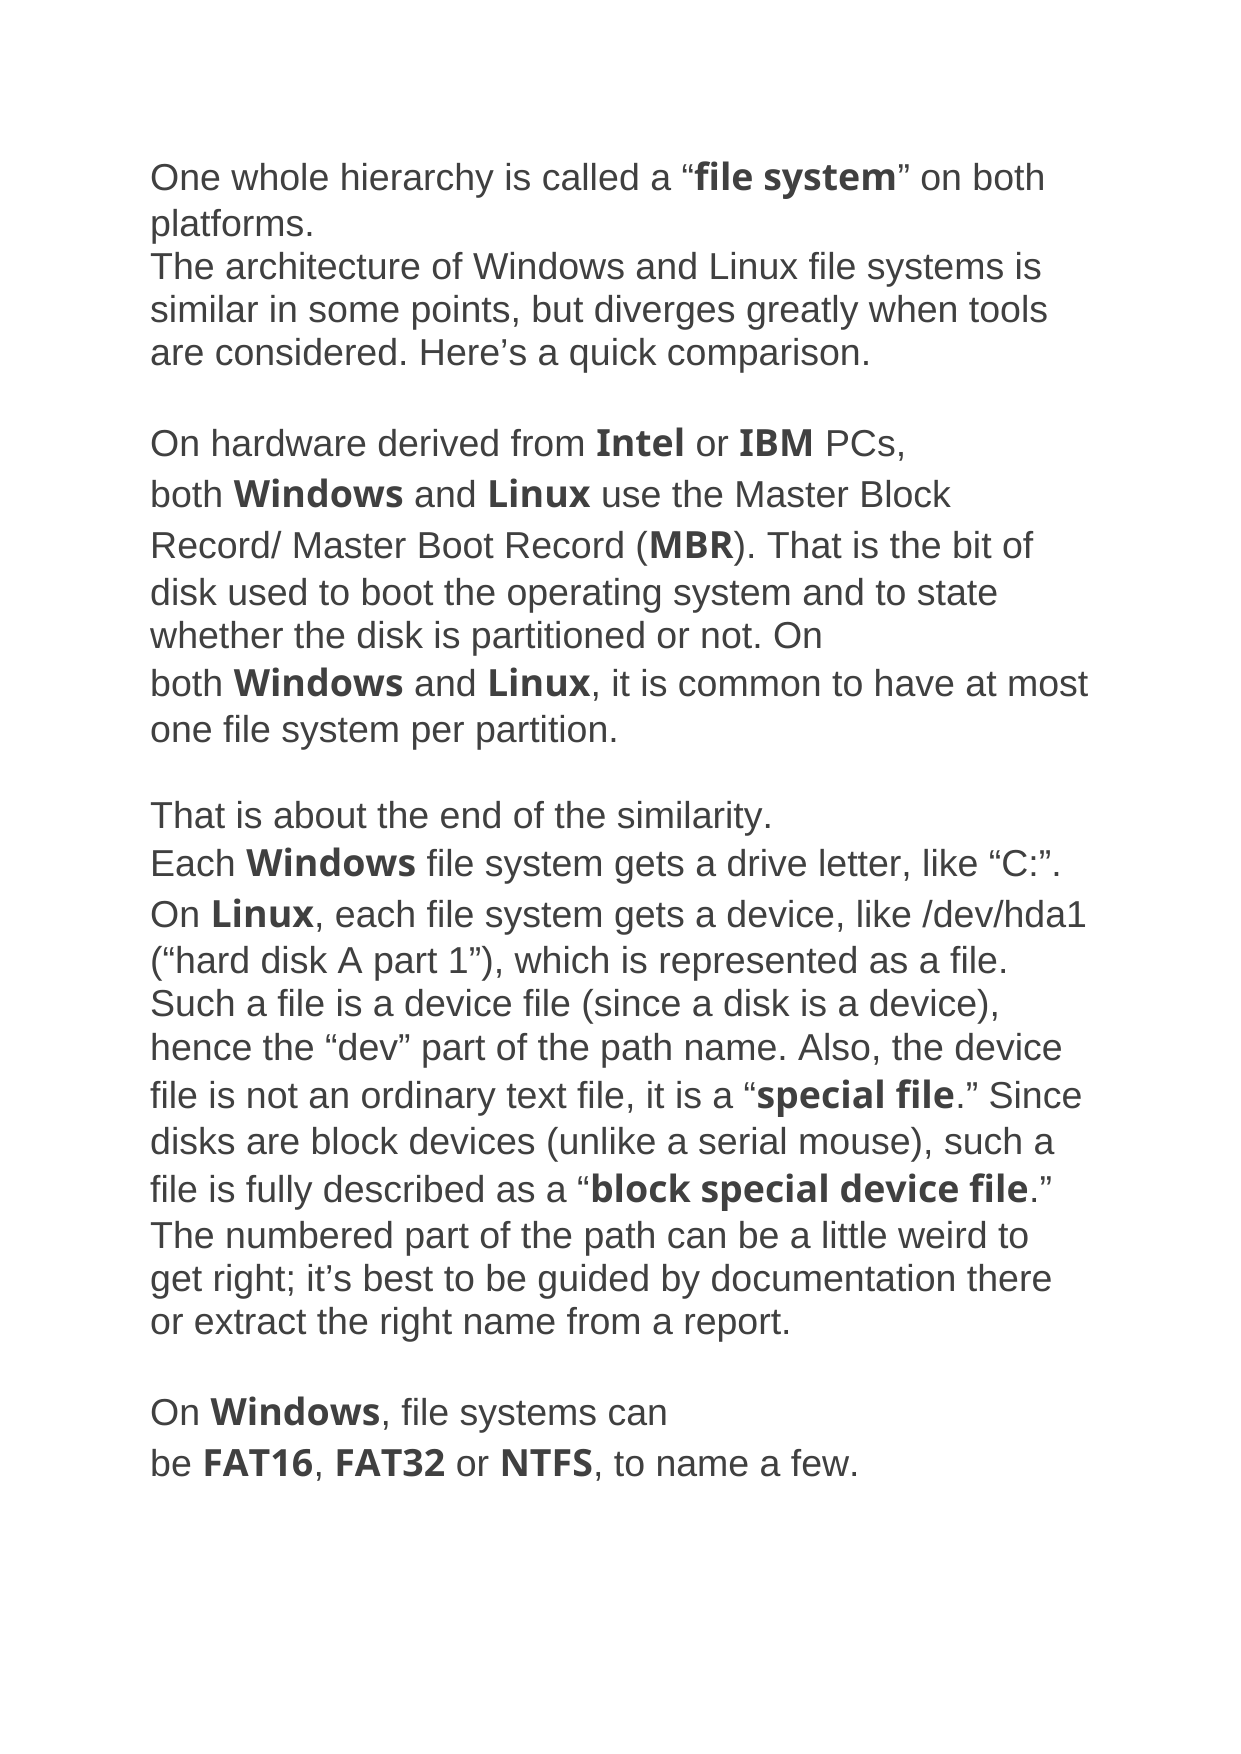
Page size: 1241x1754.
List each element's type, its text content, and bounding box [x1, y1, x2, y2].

text Each Windows file system gets a drive letter, like “C:”. On Linux, each file system gets a device, like /dev/hda1 (“hard disk A part 1”), which is represented as a file. Such a file is a device file (since a disk is a device), hence the “dev” part of the path name. Also, the device file is not an ordinary text file, it is a “special file.” Since disks are block devices (unlike a serial mouse), such a file is fully described as a “block special device file.” The numbered part of the path can be a little weird to get right; it’s best to be guided by documentation there or extract the right name from a report. [150, 836, 1090, 1342]
text That is about the end of the similarity. [150, 793, 1090, 836]
text The architecture of Windows and Linux file systems is similar in some points, but diverges greatly when tools are considered. Here’s a quick comparison. [150, 244, 1090, 373]
text On Windows, file systems can be FAT16, FAT32 or NTFS, to name a few. [150, 1386, 1090, 1488]
text On hardware derived from Intel or IBM PCs, both Windows and Linux use the Master Block Record/ Master Boot Record (MBR). That is the bit of disk used to boot the operating system and to state whether the disk is partitioned or not. On both Windows and Linux, it is common to have at most one file system per partition. [150, 417, 1090, 750]
text One whole hierarchy is called a “file system” on both platforms. [150, 150, 1090, 244]
